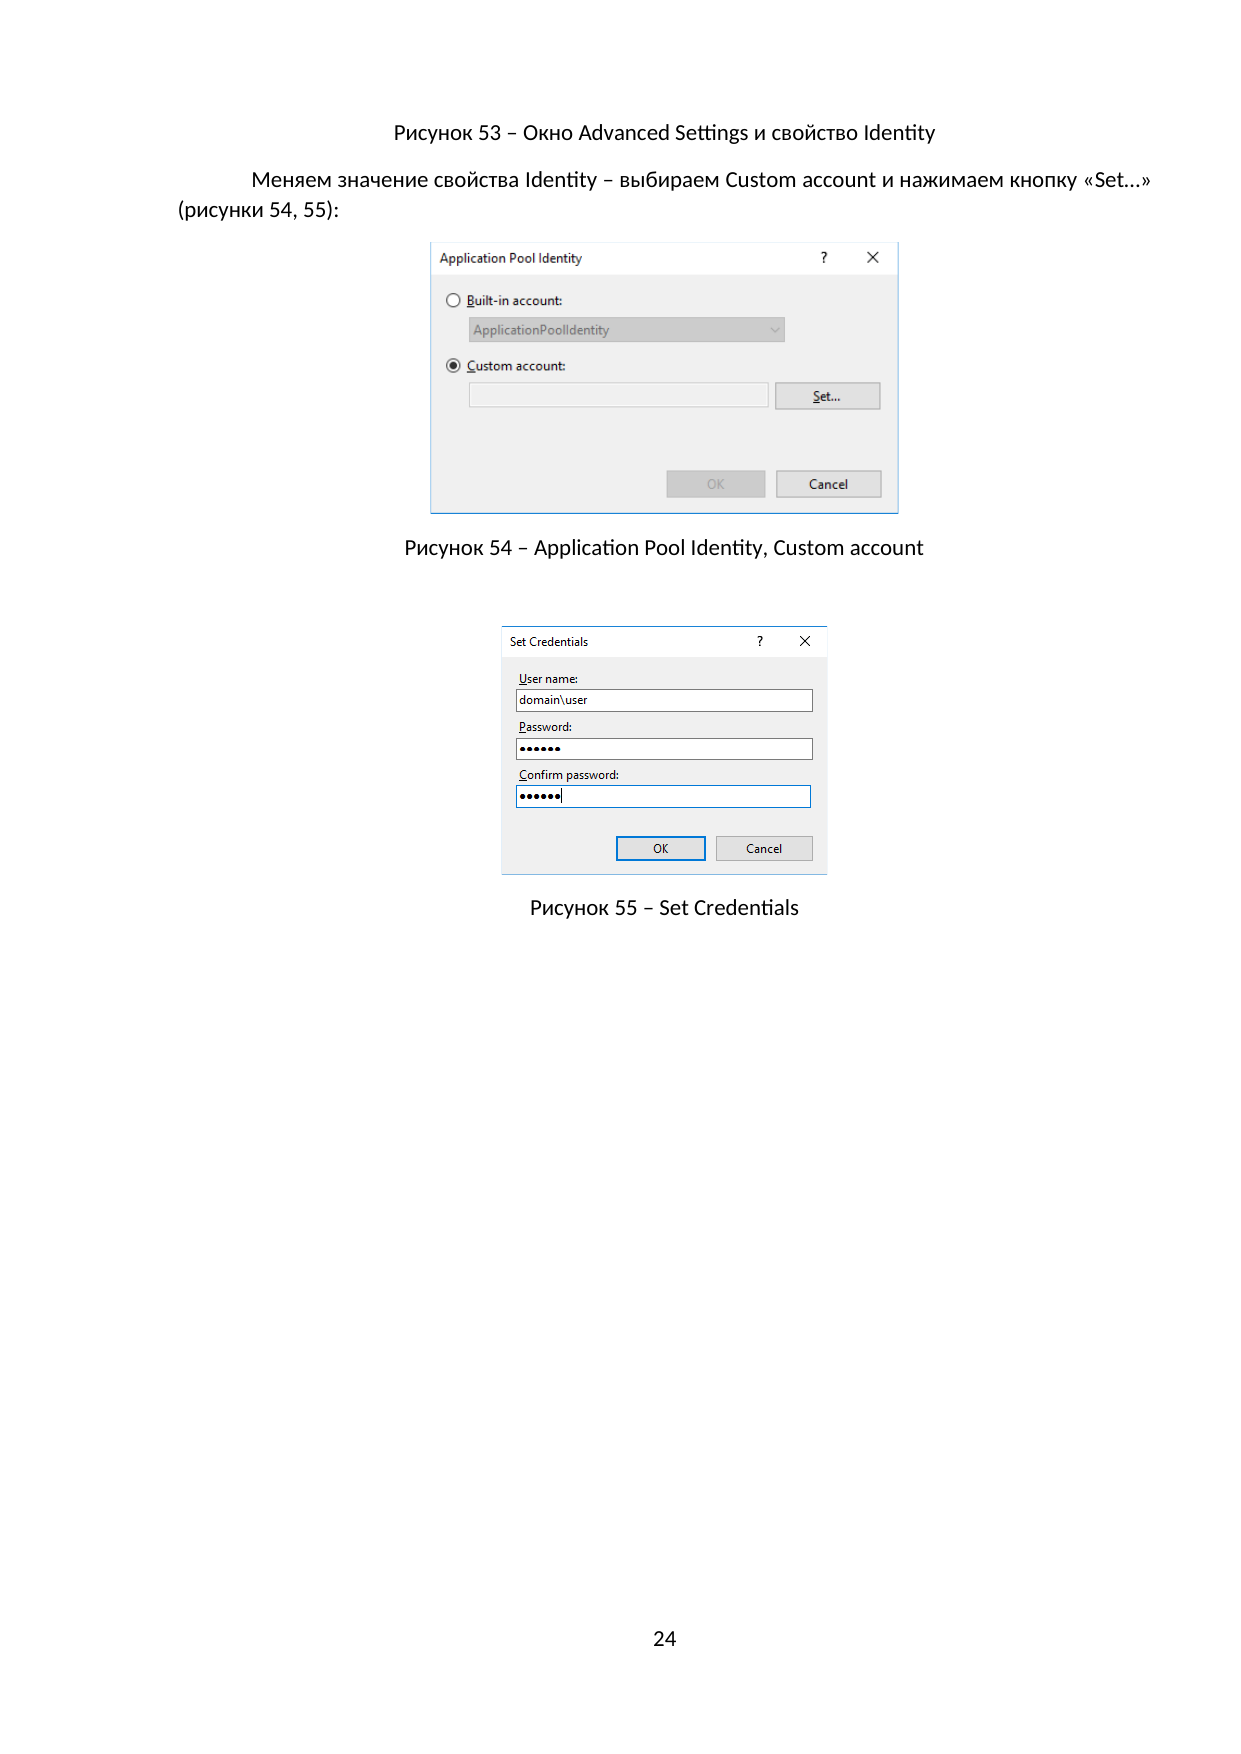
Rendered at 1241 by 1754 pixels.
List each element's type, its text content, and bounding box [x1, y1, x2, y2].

text Рисунок 54 – Application Pool Identity, Custom account [177, 533, 1152, 561]
picture [501, 626, 828, 875]
picture [430, 242, 899, 514]
text Рисунок 55 – Set Credentials [177, 893, 1152, 921]
text Меняем значение свойства Identity – выбираем Custom account и нажимаем кнопку «Set…» (рисунки 54, 55): [177, 165, 1152, 223]
text Рисунок 53 – Окно Advanced Settings и свойство Identity [177, 118, 1152, 146]
